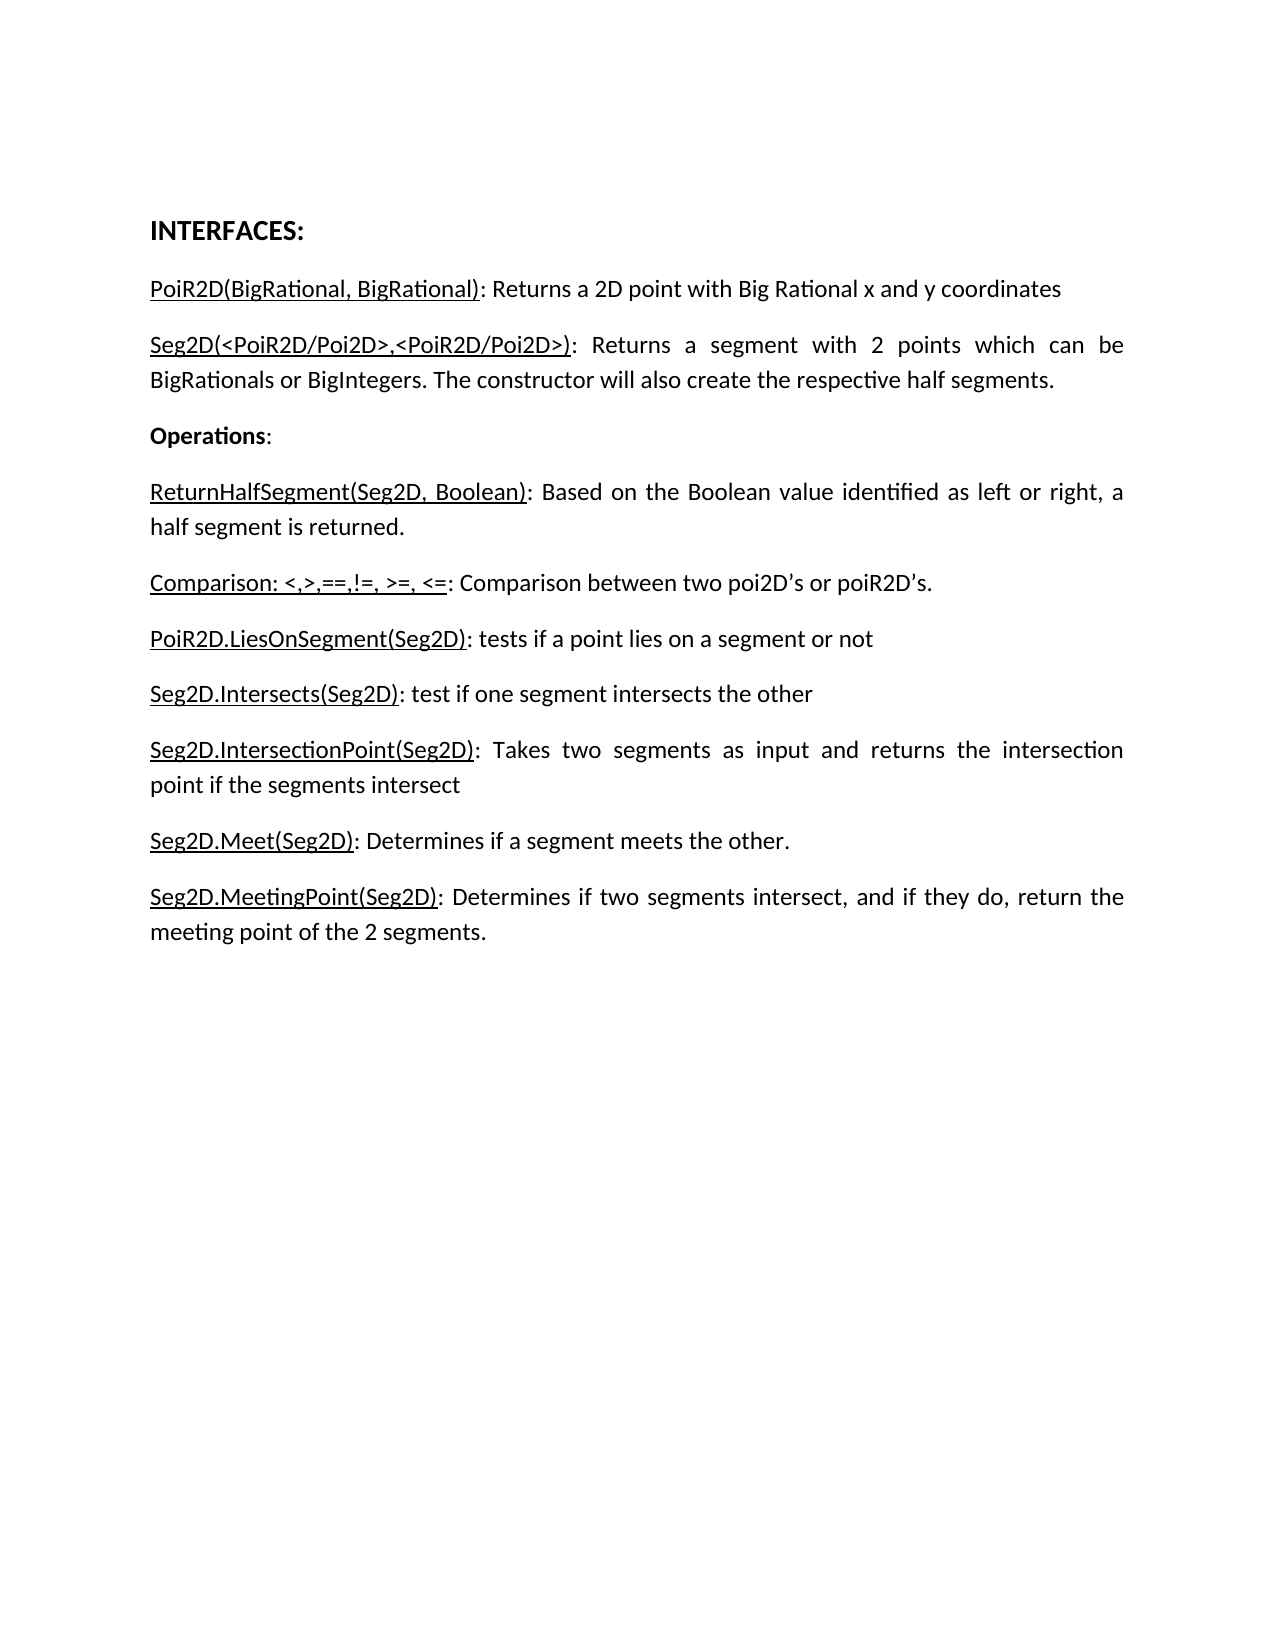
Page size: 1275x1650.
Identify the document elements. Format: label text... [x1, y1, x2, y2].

text Seg2D.IntersectionPoint(Seg2D): Takes two segments as input and returns the intersection point if the segments intersect [150, 734, 1125, 800]
text PoiR2D.LiesOnSegment(Seg2D): tests if a point lies on a segment or not [150, 623, 1125, 653]
text Comparison: <,>,==,!=, >=, <=: Comparison between two poi2D’s or poiR2D’s. [150, 567, 1125, 597]
text Seg2D(<PoiR2D/Poi2D>,<PoiR2D/Poi2D>): Returns a segment with 2 points which can be BigRationals or BigIntegers. The constructor will also create the respective half segments. [150, 329, 1125, 395]
text PoiR2D(BigRational, BigRational): Returns a 2D point with Big Rational x and y coordinates [150, 273, 1125, 304]
text Seg2D.Intersects(Seg2D): test if one segment intersects the other [150, 678, 1125, 709]
text Seg2D.Meet(Seg2D): Determines if a segment meets the other. [150, 825, 1125, 856]
text INTERFACES: [150, 212, 1125, 247]
text ReturnHalfSegment(Seg2D, Boolean): Based on the Boolean value identified as left or right, a half segment is returned. [150, 476, 1125, 542]
text Seg2D.MeetingPoint(Seg2D): Determines if two segments intersect, and if they do, return the meeting point of the 2 segments. [150, 881, 1125, 947]
text Operations: [150, 420, 1125, 451]
